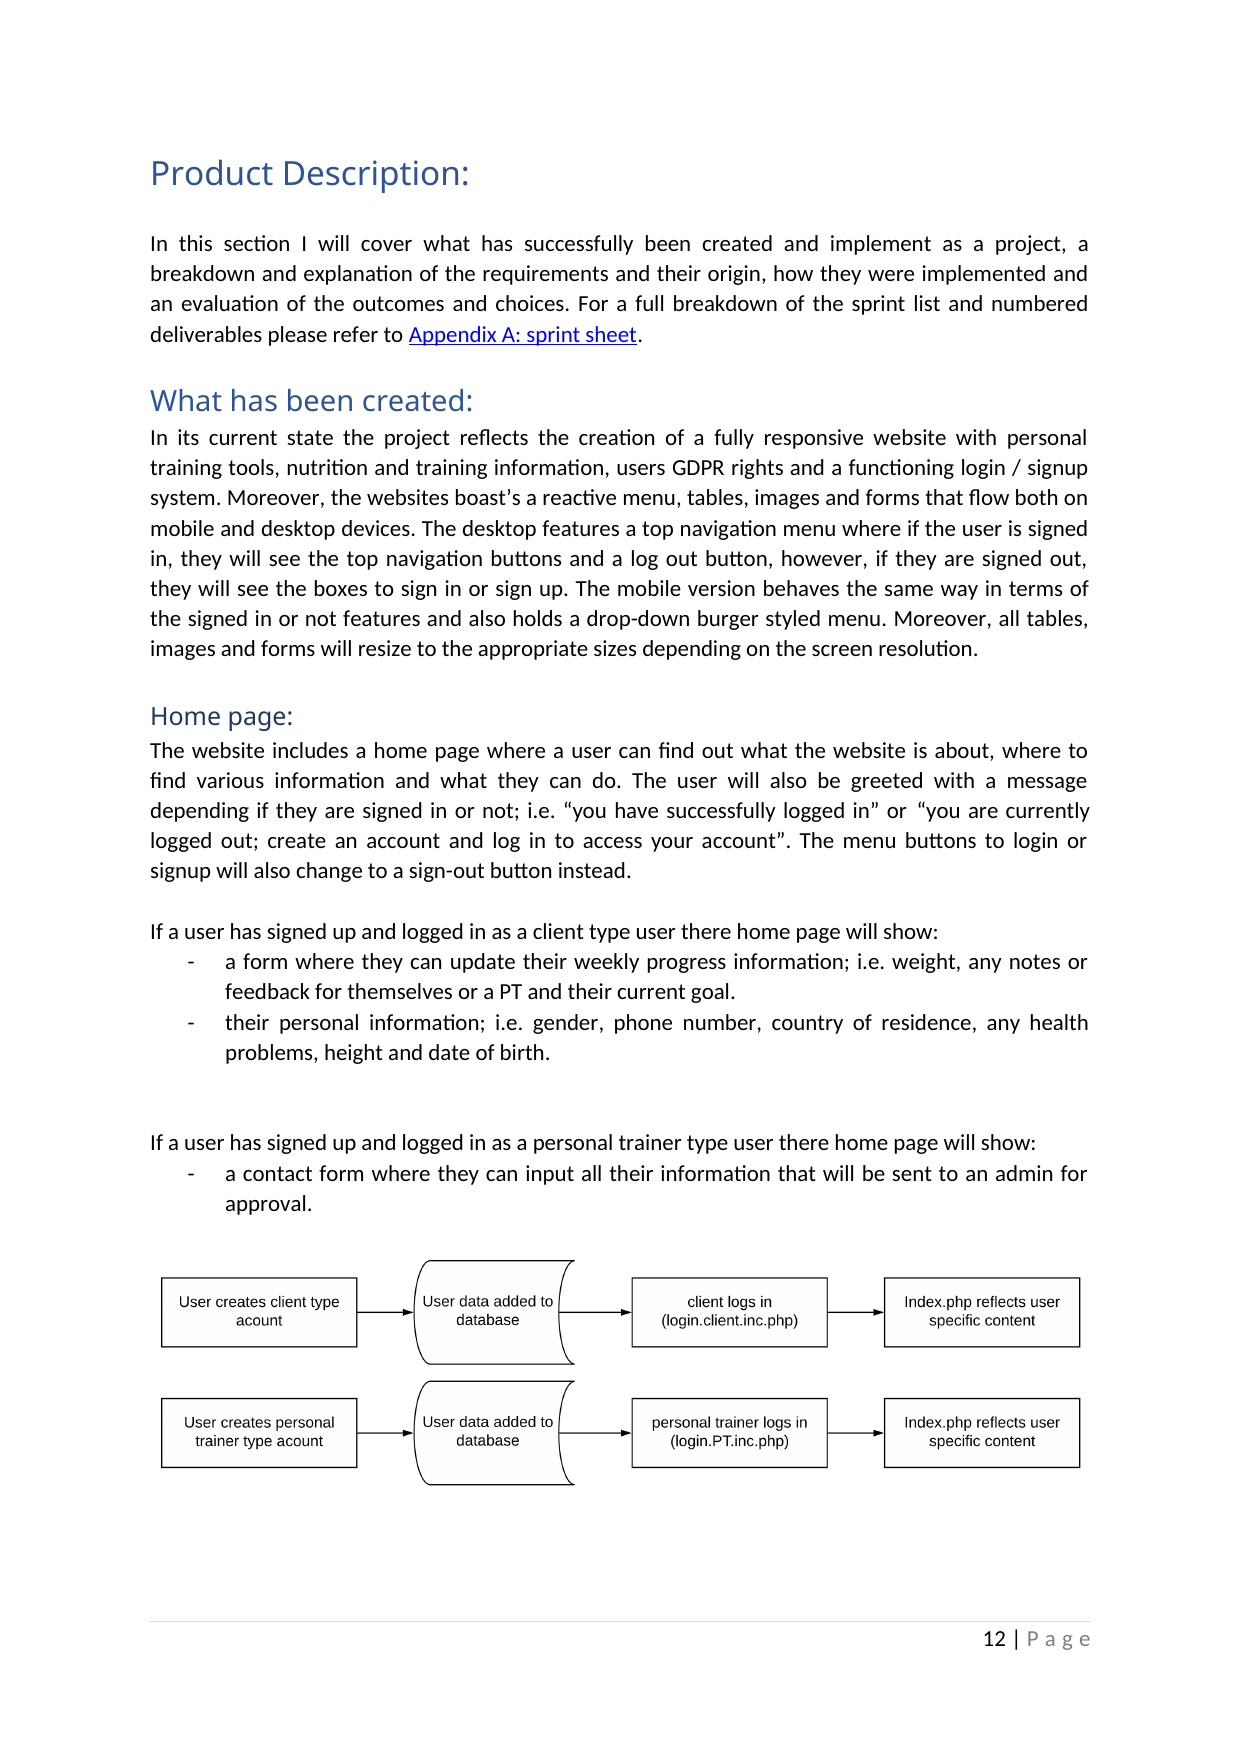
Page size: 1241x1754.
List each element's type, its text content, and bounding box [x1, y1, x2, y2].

subtitle What has been created: [150, 380, 1090, 420]
text In its current state the project reflects the creation of a fully responsive website with personal training tools, nutrition and training information, users GDPR rights and a functioning login / signup system. Moreover, the websites boast’s a reactive menu, tables, images and forms that flow both on mobile and desktop devices. The desktop features a top navigation menu where if the user is signed in, they will see the top navigation buttons and a log out button, however, if they are signed out, they will see the boxes to sign in or sign up. The mobile version behaves the same way in terms of the signed in or not features and also holds a drop-down burger styled menu. Moreover, all tables, images and forms will resize to the appropriate sizes depending on the screen resolution. [150, 423, 1090, 662]
text In this section I will cover what has successfully been created and implement as a project, a breakdown and explanation of the requirements and their origin, how they were implemented and an evaluation of the outcomes and choices. For a full breakdown of the sprint list and numbered deliverables please refer to Appendix A: sprint sheet. [150, 229, 1090, 348]
picture [150, 1249, 1091, 1496]
list a form where they can update their weekly progress information; i.e. weight, any notes or feedback for themselves or a PT and their current goal. [187, 947, 1090, 1006]
text The website includes a home page where a user can find out what the website is about, where to find various information and what they can do. The user will also be greeted with a message depending if they are signed in or not; i.e. “you have successfully logged in” or “you are currently logged out; create an account and log in to access your account”. The menu buttons to login or signup will also change to a sign-out button instead. [150, 854, 1090, 885]
text If a user has signed up and logged in as a client type user there home page will show: [150, 917, 1090, 945]
text If a user has signed up and logged in as a personal trainer type user there home page will show: [150, 1128, 1090, 1157]
text The website includes a home page where a user can find out what the website is about, where to find various information and what they can do. The user will also be greeted with a message depending if they are signed in or not; i.e. “you have successfully logged in” or “you are currently logged out; create an account and log in to access your account”. The menu buttons to login or signup will also change to a sign-out button instead. [150, 736, 1090, 826]
subtitle Home page: [150, 699, 1090, 733]
list their personal information; i.e. gender, phone number, country of residence, any health problems, height and date of birth. [187, 1008, 1090, 1066]
subtitle Product Description: [150, 150, 1090, 195]
list a contact form where they can input all their information that will be sent to an admin for approval. [187, 1159, 1090, 1217]
